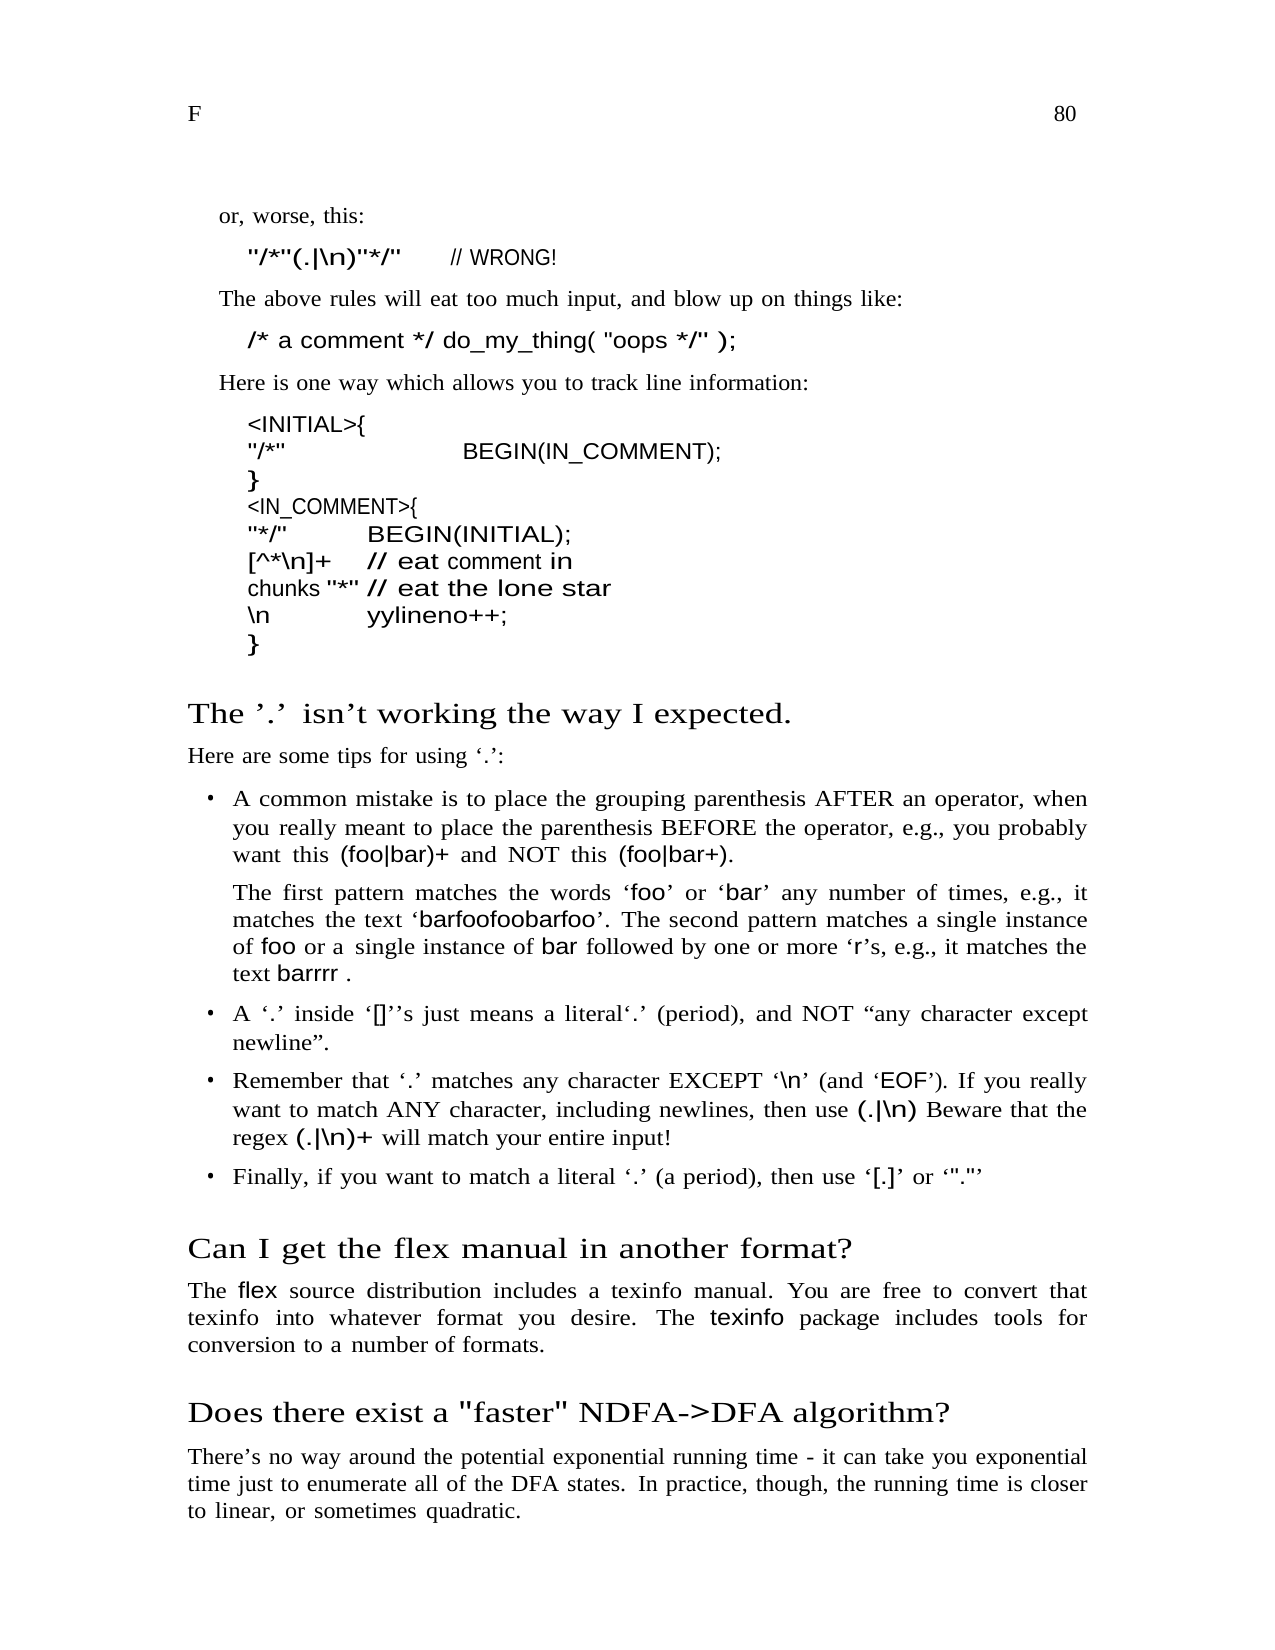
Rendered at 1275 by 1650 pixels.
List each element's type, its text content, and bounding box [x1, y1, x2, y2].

text Here is one way which allows you to track line information: [218, 369, 1100, 396]
text } [247, 629, 1100, 656]
text "/*" BEGIN(IN_COMMENT); [247, 438, 1100, 465]
text Here are some tips for using ‘.’: [187, 742, 1100, 768]
list Finally, if you want to match a literal ‘.’ (a period), then use ‘[.]’ or ‘"."’ [206, 1160, 1100, 1191]
text "/*"(.|\n)"*/" // WRONG! [247, 243, 1100, 270]
text "*/" BEGIN(INITIAL); [247, 521, 1100, 547]
text /* a comment */ do_my_thing( "oops */" ); [247, 327, 1100, 353]
text The first pattern matches the words ‘foo’ or ‘bar’ any number of times, e.g., it matches the text ‘barfoofoobarfoo’. The second pattern matches a single instance of foo or a single instance of bar followed by one or more ‘r’s, e.g., it matches the text barrrr . [232, 879, 1088, 987]
text Does there exist a "faster" NDFA->DFA algorithm? [187, 1391, 1100, 1431]
list Remember that ‘.’ matches any character EXCEPT ‘\n’ (and ‘EOF’). If you really want to match ANY character, including newlines, then use (.|\n) Beware that the regex (.|\n)+ will match your entire input! [206, 1064, 1088, 1150]
list A common mistake is to place the grouping parenthesis AFTER an operator, when you really meant to place the parenthesis BEFORE the operator, e.g., you probably want this (foo|bar)+ and NOT this (foo|bar+). [206, 782, 1088, 868]
text The flex source distribution includes a texinfo manual. You are free to convert that texinfo into whatever format you desire. The texinfo package includes tools for conversion to a number of formats. [187, 1277, 1088, 1358]
text The above rules will eat too much input, and blow up on things like: [218, 285, 1100, 312]
text } [247, 466, 1100, 492]
text There’s no way around the potential exponential running time - it can take you exponential time just to enumerate all of the DFA states. In practice, though, the running time is closer to linear, or sometimes quadratic. [187, 1443, 1088, 1523]
text \n yylineno++; [247, 602, 1100, 628]
text The ’.’ isn’t working the way I expected. [187, 696, 1100, 730]
text or, worse, this: [218, 202, 1100, 228]
text Can I get the flex manual in another format? [187, 1231, 1100, 1265]
list A ‘.’ inside ‘[]’’s just means a literal‘.’ (period), and NOT “any character except newline”. [206, 997, 1088, 1055]
text <INITIAL>{ [247, 411, 1100, 437]
text [^*\n]+ // eat comment in chunks "*" // eat the lone star [247, 548, 653, 601]
text <IN_COMMENT>{ [247, 493, 1100, 519]
